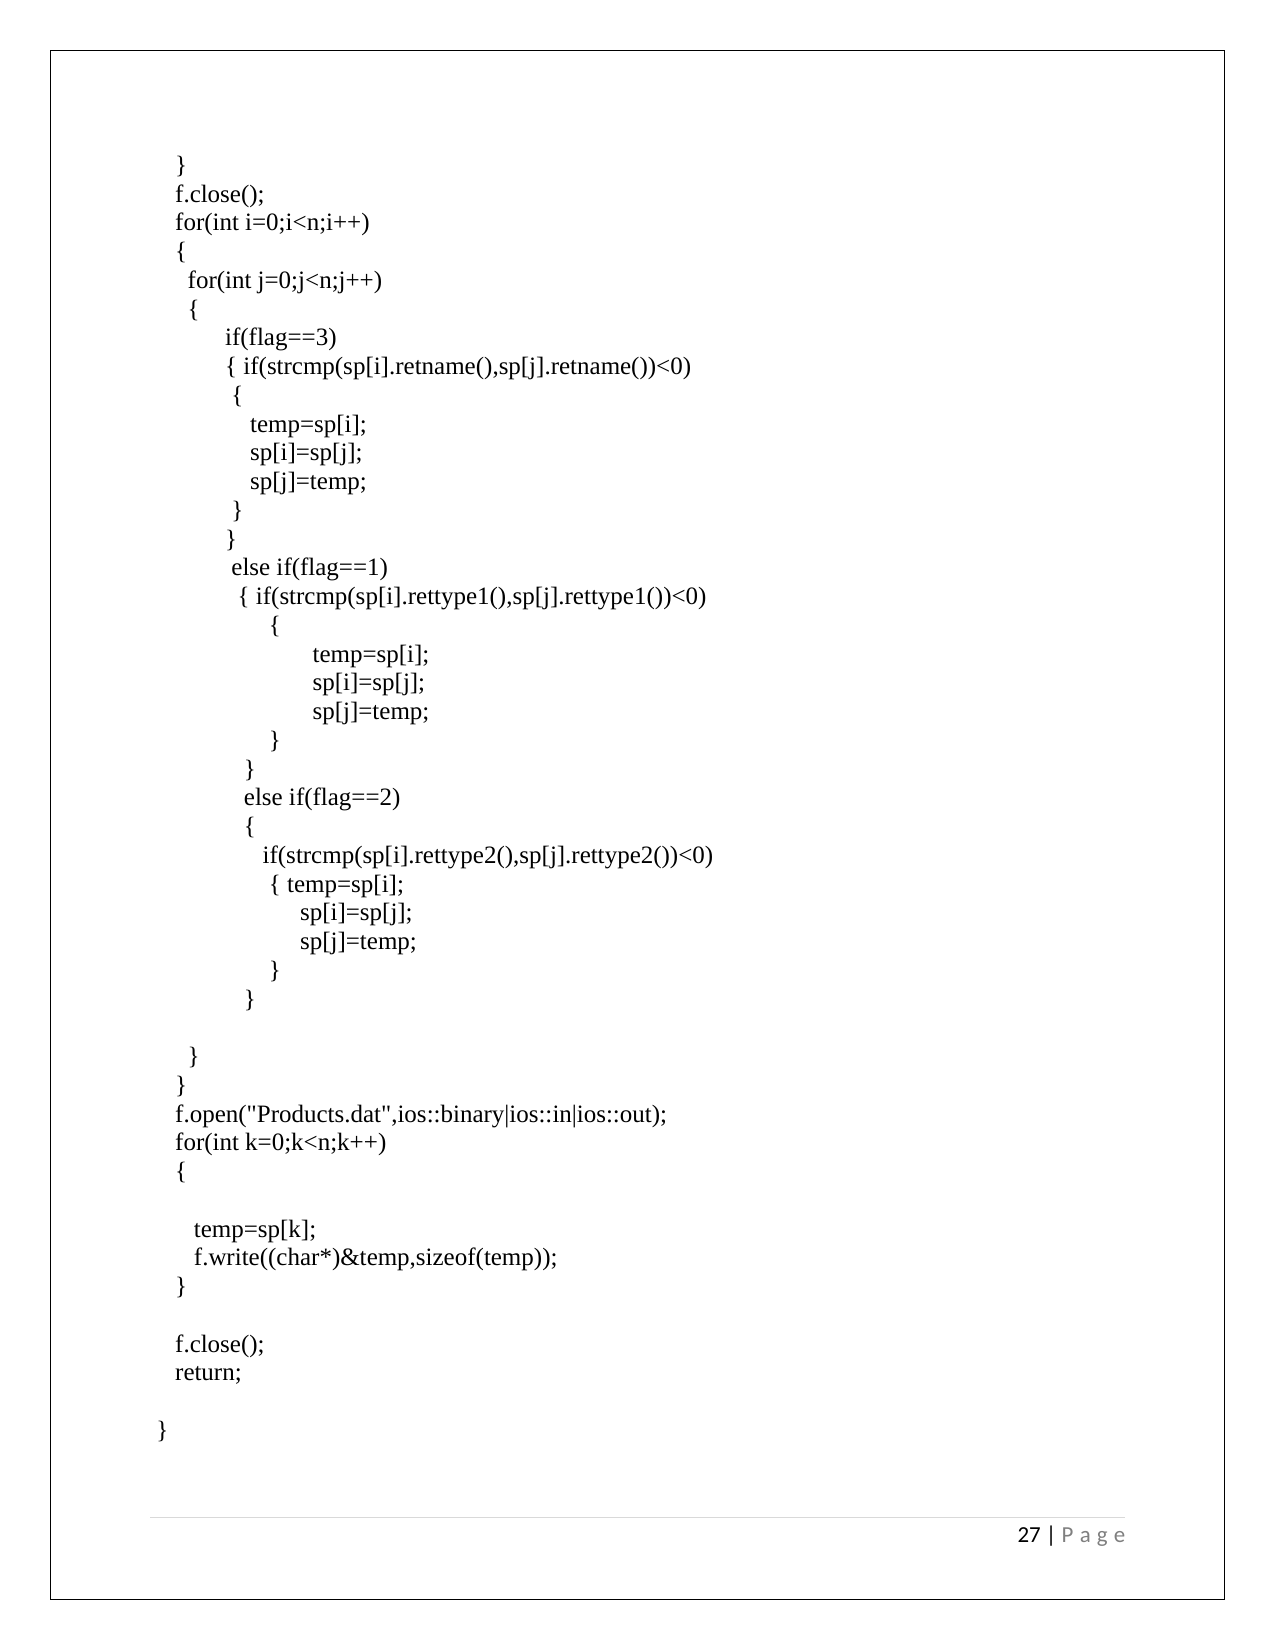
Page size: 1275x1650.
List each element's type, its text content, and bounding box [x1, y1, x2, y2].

text { [150, 610, 1125, 639]
text if(strcmp(sp[i].rettype2(),sp[j].rettype2())<0) [150, 840, 1125, 869]
text } [150, 495, 1125, 524]
text } [150, 1415, 1125, 1444]
text { if(strcmp(sp[i].rettype1(),sp[j].rettype1())<0) [150, 581, 1125, 610]
text sp[i]=sp[j]; [150, 897, 1125, 926]
text } [150, 524, 1125, 552]
text } [150, 1041, 1125, 1070]
text for(int k=0;k<n;k++) [150, 1127, 1125, 1156]
text sp[i]=sp[j]; [150, 667, 1125, 696]
text sp[j]=temp; [150, 696, 1125, 725]
text f.write((char*)&temp,sizeof(temp)); [150, 1242, 1125, 1271]
text { [150, 236, 1125, 265]
text { [150, 380, 1125, 409]
text return; [150, 1357, 1125, 1386]
text for(int j=0;j<n;j++) [150, 265, 1125, 294]
text } [150, 984, 1125, 1012]
text else if(flag==1) [150, 552, 1125, 581]
text else if(flag==2) [150, 782, 1125, 811]
text sp[j]=temp; [150, 926, 1125, 955]
text f.close(); [150, 179, 1125, 207]
text f.open("Products.dat",ios::binary|ios::in|ios::out); [150, 1099, 1125, 1127]
text temp=sp[k]; [150, 1214, 1125, 1242]
text { [150, 811, 1125, 840]
text for(int i=0;i<n;i++) [150, 207, 1125, 236]
text } [150, 725, 1125, 754]
text sp[i]=sp[j]; [150, 437, 1125, 466]
text { [150, 294, 1125, 322]
text { [150, 1156, 1125, 1185]
text } [150, 955, 1125, 984]
text f.close(); [150, 1329, 1125, 1357]
text } [150, 150, 1125, 179]
text } [150, 1271, 1125, 1300]
text temp=sp[i]; [150, 409, 1125, 437]
text temp=sp[i]; [150, 639, 1125, 667]
text } [150, 1070, 1125, 1099]
text sp[j]=temp; [150, 466, 1125, 495]
text } [150, 754, 1125, 782]
text { temp=sp[i]; [150, 869, 1125, 897]
text if(flag==3) [150, 322, 1125, 351]
text { if(strcmp(sp[i].retname(),sp[j].retname())<0) [150, 351, 1125, 380]
